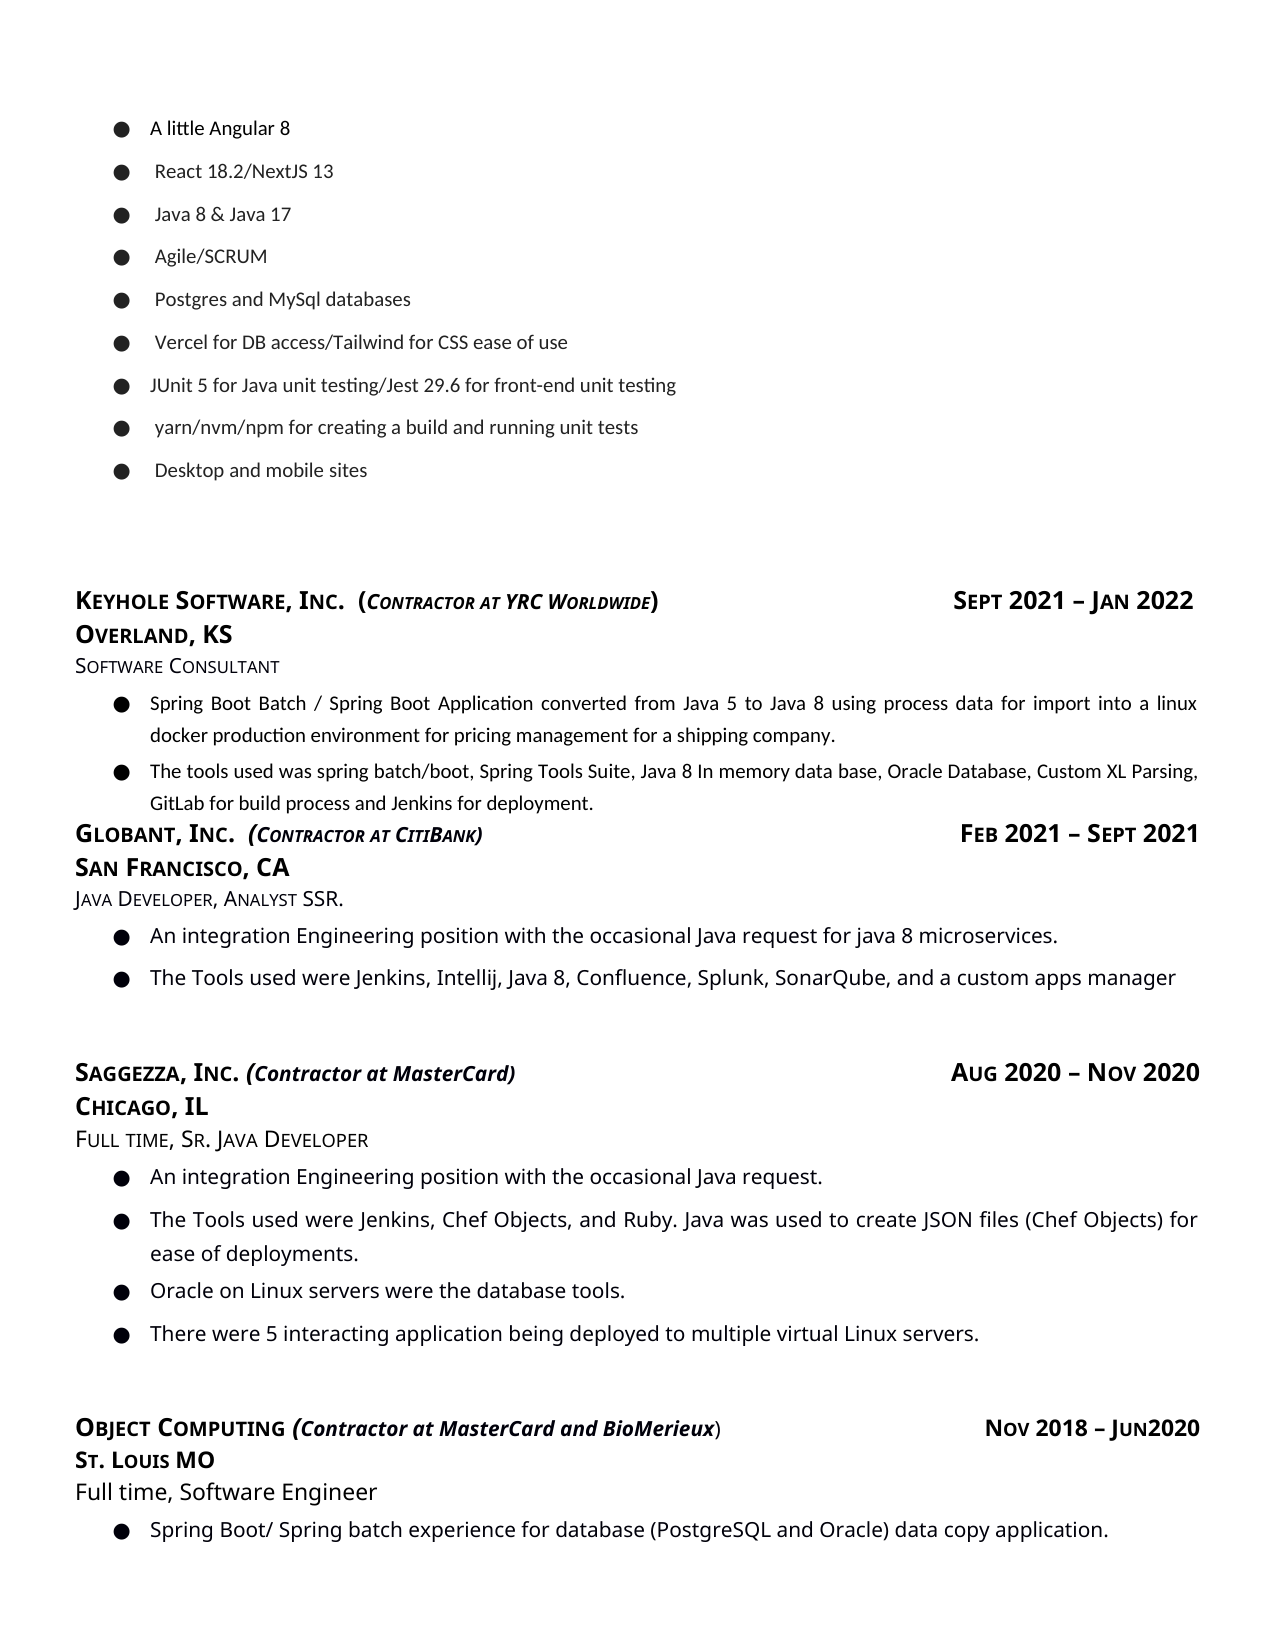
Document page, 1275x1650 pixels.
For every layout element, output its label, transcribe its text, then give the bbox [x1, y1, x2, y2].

list Oracle on Linux servers were the database tools. [112, 1268, 1200, 1311]
list Vercel for DB access/Tailwind for CSS ease of use [112, 318, 1200, 361]
list Postgres and MySql databases [112, 276, 1200, 318]
list Java 8 & Java 17 [112, 190, 1200, 233]
list Spring Boot/ Spring batch experience for database (PostgreSQL and Oracle) data copy application. [112, 1507, 1200, 1549]
text Full time, Software Engineer [75, 1475, 1200, 1507]
list An integration Engineering position with the occasional Java request for java 8 microservices. [112, 912, 1200, 955]
list JUnit 5 for Java unit testing/Jest 29.6 for front-end unit testing [112, 361, 1200, 404]
text St. Louis MO [75, 1444, 1200, 1475]
list Agile/SCRUM [112, 233, 1200, 276]
text Full time, Sr. Java Developer [75, 1123, 1200, 1154]
list The tools used was spring batch/boot, Spring Tools Suite, Java 8 In memory data base, Oracle Database, Custom XL Parsing, GitLab for build process and Jenkins for deployment. [112, 748, 1200, 816]
list An integration Engineering position with the occasional Java request. [112, 1154, 1200, 1197]
text Overland, KS [75, 617, 1200, 651]
list A little Angular 8 [112, 105, 1200, 148]
text San Francisco, CA [75, 850, 1200, 884]
text Object Computing (Contractor at MasterCard and BioMerieux) Nov 2018 – Jun2020 [75, 1410, 1200, 1444]
list Desktop and mobile sites [112, 447, 1200, 489]
text Keyhole Software, Inc. (Contractor at YRC Worldwide) Sept 2021 – Jan 2022 [75, 583, 1200, 617]
text Software Consultant [75, 651, 1200, 679]
text Java Developer, Analyst SSR. [75, 884, 1200, 912]
list The Tools used were Jenkins, Intellij, Java 8, Confluence, Splunk, SonarQube, and a custom apps manager [112, 955, 1200, 998]
list yarn/nvm/npm for creating a build and running unit tests [112, 404, 1200, 447]
list There were 5 interacting application being deployed to multiple virtual Linux servers. [112, 1311, 1200, 1353]
text Chicago, IL [75, 1089, 1200, 1123]
text Globant, Inc. (Contractor at CitiBank) Feb 2021 – Sept 2021 [75, 816, 1200, 850]
list The Tools used were Jenkins, Chef Objects, and Ruby. Java was used to create JSON files (Chef Objects) for ease of deployments. [112, 1197, 1200, 1268]
text Saggezza, Inc. (Contractor at MasterCard) Aug 2020 – Nov 2020 [75, 1054, 1200, 1089]
list React 18.2/NextJS 13 [112, 148, 1200, 190]
list Spring Boot Batch / Spring Boot Application converted from Java 5 to Java 8 using process data for import into a linux docker production environment for pricing management for a shipping company. [112, 679, 1200, 748]
